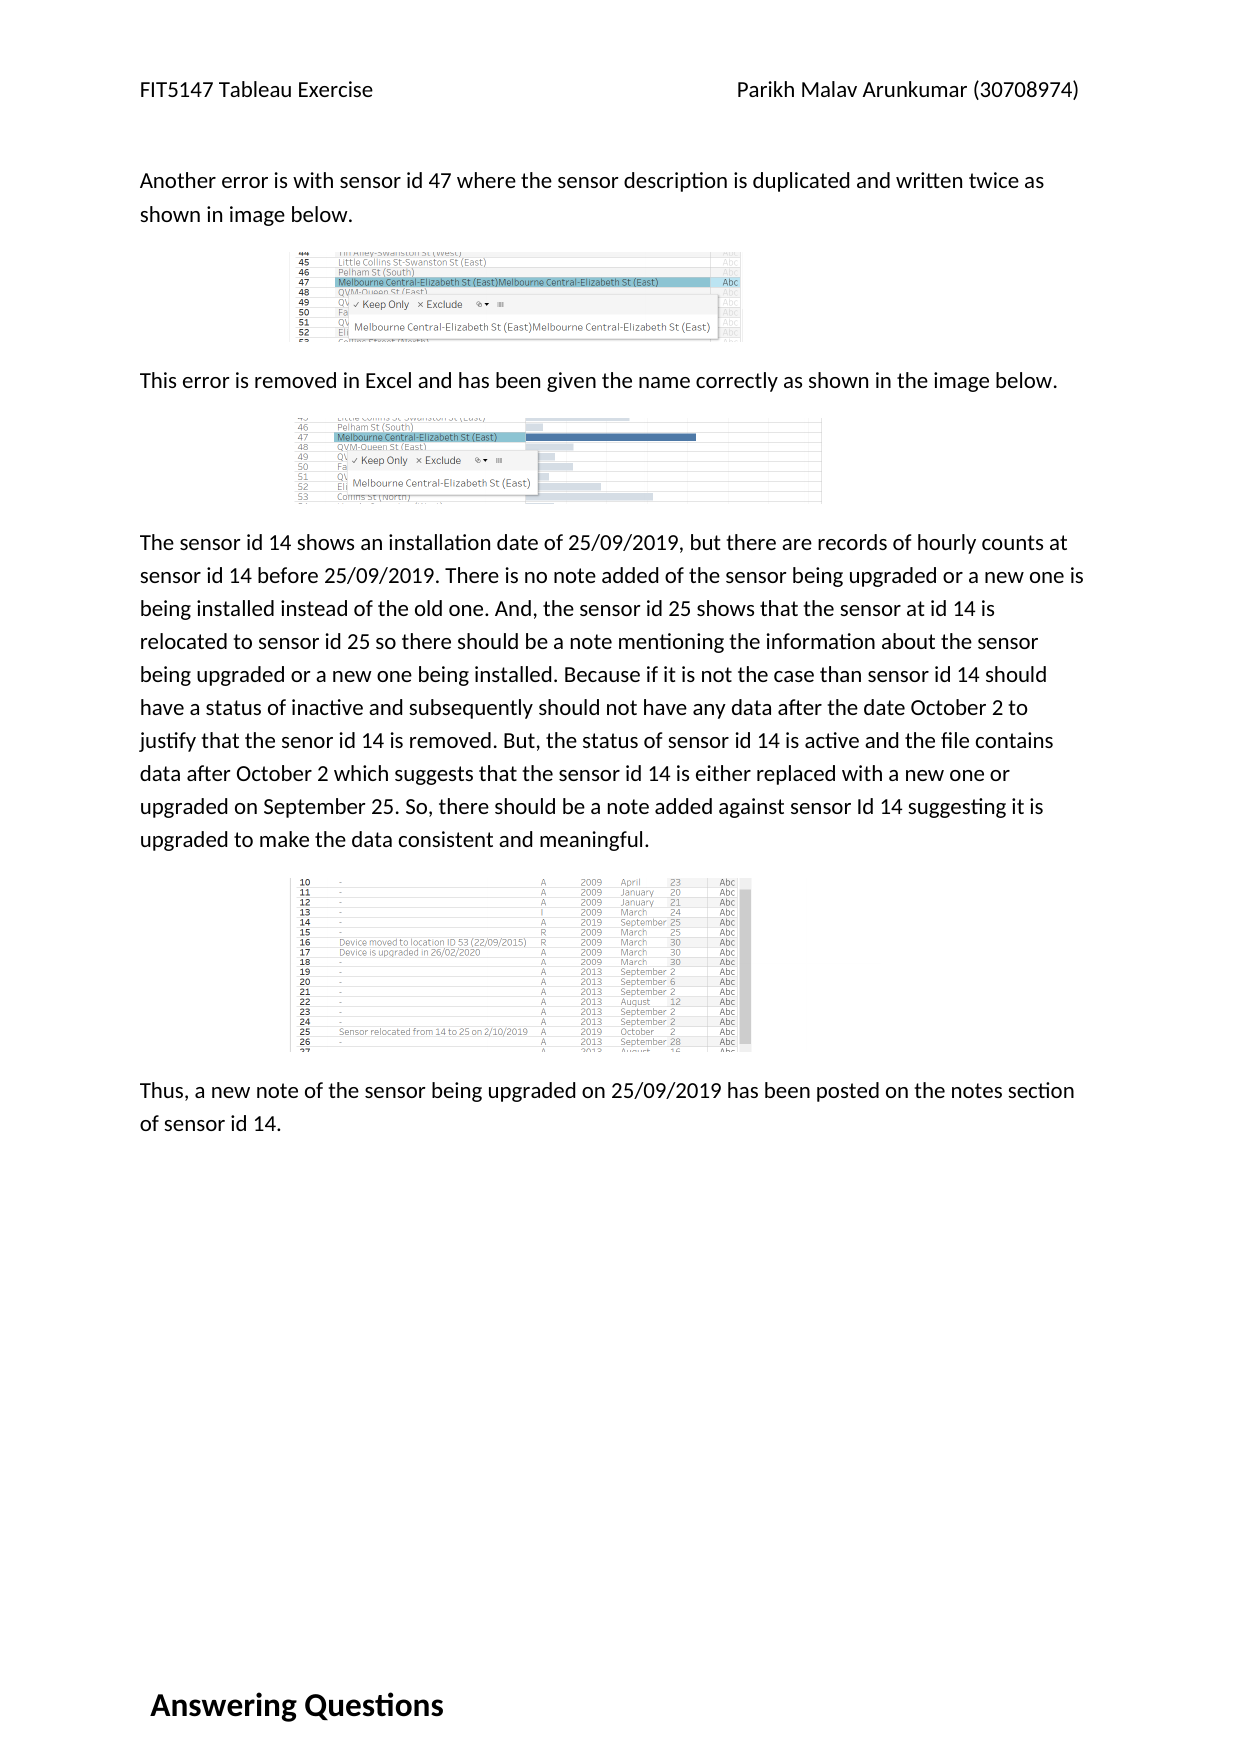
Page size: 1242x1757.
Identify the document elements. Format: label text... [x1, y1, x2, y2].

subtitle Answering Questions [150, 1684, 1096, 1724]
picture [289, 252, 743, 342]
text The sensor id 14 shows an installation date of 25/09/2019, but there are records of hourly counts at sensor id 14 before 25/09/2019. There is no note added of the sensor being upgraded or a new one is being installed instead of the old one. And, the sensor id 25 shows that the sensor at id 14 is relocated to sensor id 25 so there should be a note mentioning the information about the sensor being upgraded or a new one being installed. Because if it is not the case than sensor id 14 should have a status of inactive and subsequently should not have any data after the date October 2 to justify that the senor id 14 is removed. But, the status of sensor id 14 is active and the file contains data after October 2 which suggests that the sensor id 14 is either replaced with a new one or upgraded on September 25. So, there should be a note added against sensor Id 14 suggesting it is upgraded to make the data consistent and meaningful. [139, 528, 1086, 853]
text Thus, a new note of the sensor being upgraded on 25/09/2019 has been posted on the notes section of sensor id 14. [139, 1076, 1086, 1137]
text Another error is with sensor id 47 where the sensor description is duplicated and written twice as shown in image below. [139, 167, 1086, 228]
text This error is removed in Excel and has been given the name correctly as shown in the image below. [139, 366, 1086, 394]
picture [289, 418, 824, 504]
picture [289, 878, 882, 1052]
